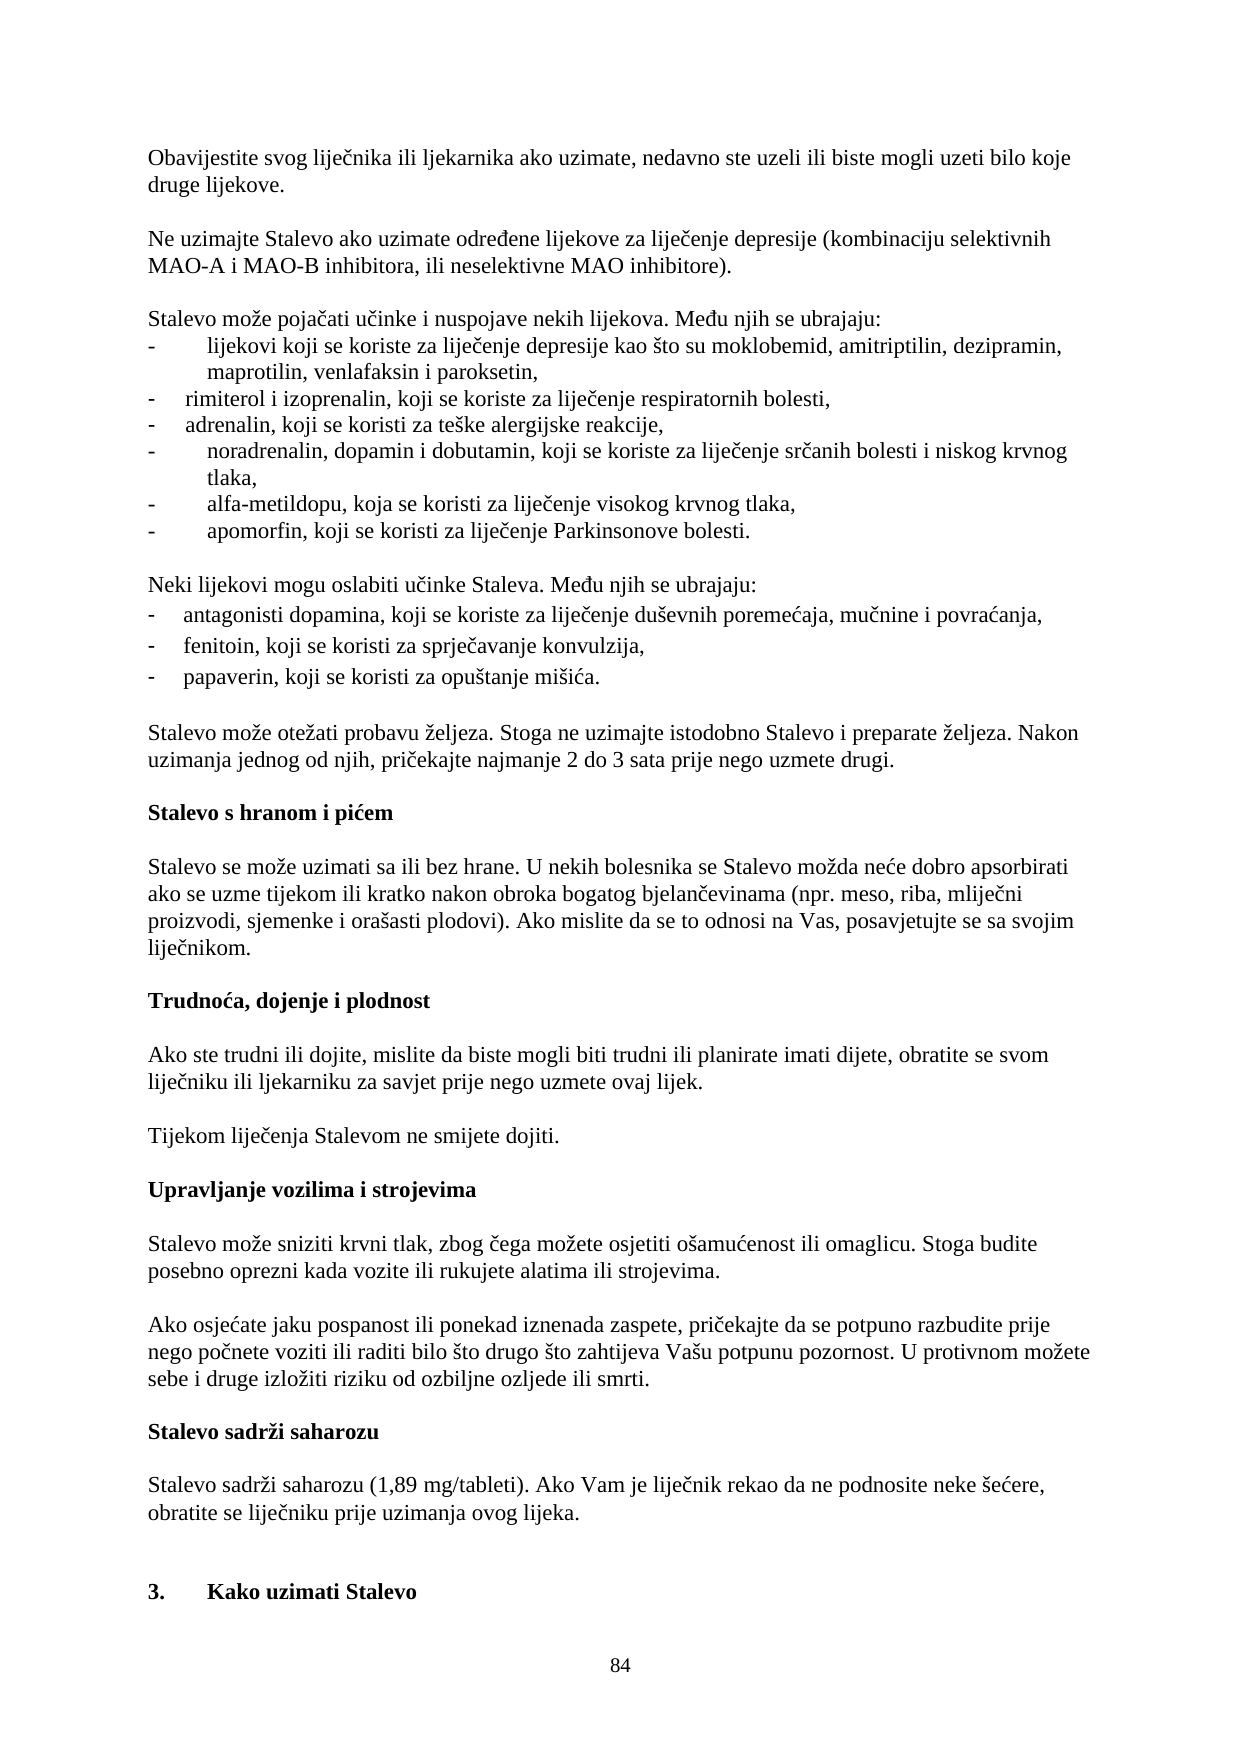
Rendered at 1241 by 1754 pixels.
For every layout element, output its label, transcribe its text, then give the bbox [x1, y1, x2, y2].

list Stalevo sadrži saharozu (1,89 mg/tableti). Ako Vam je liječnik rekao da ne podnosite neke šećere, obratite se liječniku prije uzimanja ovog lijeka. [148, 1471, 1092, 1525]
text - apomorfin, koji se koristi za liječenje Parkinsonove bolesti. [148, 517, 1093, 544]
list antagonisti dopamina, koji se koriste za liječenje duševnih poremećaja, mučnine i povraćanja, [148, 598, 1092, 629]
list adrenalin, koji se koristi za teške alergijske reakcije, [148, 411, 1093, 437]
list Ne uzimajte Stalevo ako uzimate određene lijekove za liječenje depresije (kombinaciju selektivnih MAO-A i MAO-B inhibitora, ili neselektivne MAO inhibitore). [148, 224, 1093, 278]
text Upravljanje vozilima i strojevima [148, 1176, 1092, 1203]
list Stalevo sadrži saharozu [148, 1418, 1092, 1445]
text Ako osjećate jaku pospanost ili ponekad iznenada zaspete, pričekajte da se potpuno razbudite prije nego počnete voziti ili raditi bilo što drugo što zahtijeva Vašu potpunu pozornost. U protivnom možete sebe i druge izložiti riziku od ozbiljne ozljede ili smrti. [148, 1311, 1092, 1392]
list fenitoin, koji se koristi za sprječavanje konvulzija, [148, 629, 1092, 660]
text Ako ste trudni ili dojite, mislite da biste mogli biti trudni ili planirate imati dijete, obratite se svom liječniku ili ljekarniku za savjet prije nego uzmete ovaj lijek. [148, 1041, 1092, 1095]
text Stalevo može pojačati učinke i nuspojave nekih lijekova. Među njih se ubrajaju: [148, 305, 1092, 332]
list papaverin, koji se koristi za opuštanje mišića. [148, 660, 1092, 692]
text Stalevo može otežati probavu željeza. Stoga ne uzimajte istodobno Stalevo i preparate željeza. Nakon uzimanja jednog od njih, pričekajte najmanje 2 do 3 sata prije nego uzmete drugi. [148, 719, 1092, 773]
list alfa-metildopu, koja se koristi za liječenje visokog krvnog tlaka, [148, 490, 1093, 517]
text 3. Kako uzimati Stalevo [148, 1578, 1092, 1605]
text Neki lijekovi mogu oslabiti učinke Staleva. Među njih se ubrajaju: [148, 571, 1092, 598]
list rimiterol i izoprenalin, koji se koriste za liječenje respiratornih bolesti, [148, 384, 1093, 411]
text Stalevo se može uzimati sa ili bez hrane. U nekih bolesnika se Stalevo možda neće dobro apsorbirati ako se uzme tijekom ili kratko nakon obroka bogatog bjelančevinama (npr. meso, riba, mliječni proizvodi, sjemenke i orašasti plodovi). Ako mislite da se to odnosi na Vas, posavjetujte se sa svojim liječnikom. [148, 853, 1092, 961]
list noradrenalin, dopamin i dobutamin, koji se koriste za liječenje srčanih bolesti i niskog krvnog tlaka, [148, 437, 1093, 490]
text Trudnoća, dojenje i plodnost [148, 987, 1092, 1014]
text Obavijestite svog liječnika ili ljekarnika ako uzimate, nedavno ste uzeli ili biste mogli uzeti bilo koje druge lijekove. [148, 144, 1092, 197]
text Stalevo može sniziti krvni tlak, zbog čega možete osjetiti ošamućenost ili omaglicu. Stoga budite posebno oprezni kada vozite ili rukujete alatima ili strojevima. [148, 1229, 1092, 1284]
text Tijekom liječenja Stalevom ne smijete dojiti. [148, 1122, 1092, 1149]
text Stalevo s hranom i pićem [148, 799, 1092, 826]
list lijekovi koji se koriste za liječenje depresije kao što su moklobemid, amitriptilin, dezipramin, maprotilin, venlafaksin i paroksetin, [148, 332, 1093, 384]
